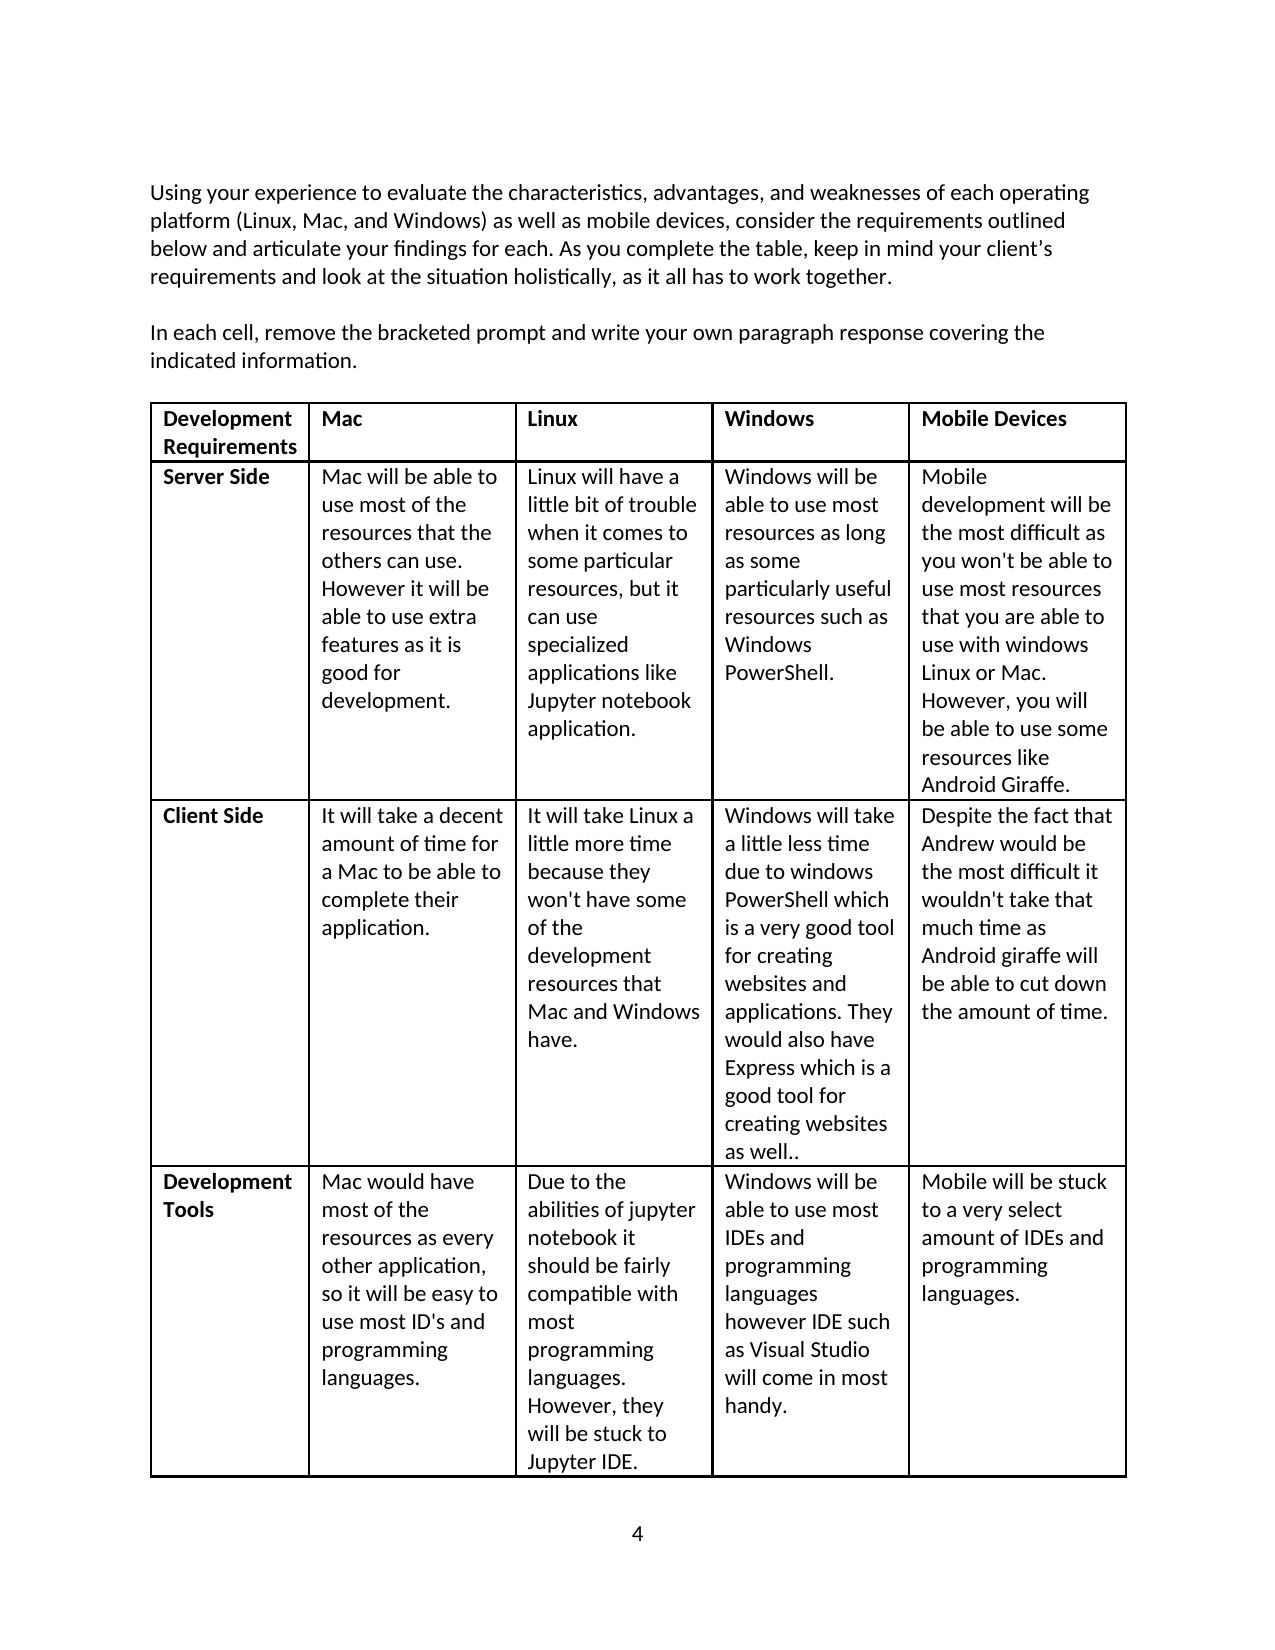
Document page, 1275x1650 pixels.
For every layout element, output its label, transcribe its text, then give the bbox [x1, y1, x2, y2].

table_cell Windows will be able to use most resources as long as some particularly useful resources such as Windows PowerShell. [714, 463, 908, 799]
text In each cell, remove the bracketed prompt and write your own paragraph response covering the indicated information. [150, 318, 1125, 374]
table_cell Development Tools [152, 1167, 308, 1475]
table_cell Linux will have a little bit of trouble when it comes to some particular resources, but it can use specialized applications like Jupyter notebook application. [517, 463, 711, 799]
text Using your experience to evaluate the characteristics, advantages, and weaknesses of each operating platform (Linux, Mac, and Windows) as well as mobile devices, consider the requirements outlined below and articulate your findings for each. As you complete the table, keep in mind your client’s requirements and look at the situation holistically, as it all has to work together. [150, 178, 1125, 290]
table_cell It will take Linux a little more time because they won't have some of the development resources that Mac and Windows have. [517, 801, 711, 1165]
table_cell Despite the fact that Andrew would be the most difficult it wouldn't take that much time as Android giraffe will be able to cut down the amount of time. [910, 801, 1125, 1165]
table_cell Client Side [152, 801, 308, 1165]
table_cell Windows will be able to use most IDEs and programming languages however IDE such as Visual Studio will come in most handy. [714, 1167, 908, 1475]
table_cell Windows will take a little less time due to windows PowerShell which is a very good tool for creating websites and applications. They would also have Express which is a good tool for creating websites as well.. [714, 801, 908, 1165]
table_header Windows [714, 404, 908, 460]
table_header Development Requirements [152, 404, 308, 460]
table_cell Mobile will be stuck to a very select amount of IDEs and programming languages. [910, 1167, 1125, 1475]
table_header Mobile Devices [910, 404, 1125, 460]
table_header Mac [310, 404, 515, 460]
table_cell Due to the abilities of jupyter notebook it should be fairly compatible with most programming languages. However, they will be stuck to Jupyter IDE. [517, 1167, 711, 1475]
table_cell It will take a decent amount of time for a Mac to be able to complete their application. [310, 801, 515, 1165]
table_header Linux [517, 404, 711, 460]
table_cell Server Side [152, 463, 308, 799]
table_cell Mobile development will be the most difficult as you won't be able to use most resources that you are able to use with windows Linux or Mac. However, you will be able to use some resources like Android Giraffe. [910, 463, 1125, 799]
table_cell Mac would have most of the resources as every other application, so it will be easy to use most ID's and programming languages. [310, 1167, 515, 1475]
table_cell Mac will be able to use most of the resources that the others can use. However it will be able to use extra features as it is good for development. [310, 463, 515, 799]
